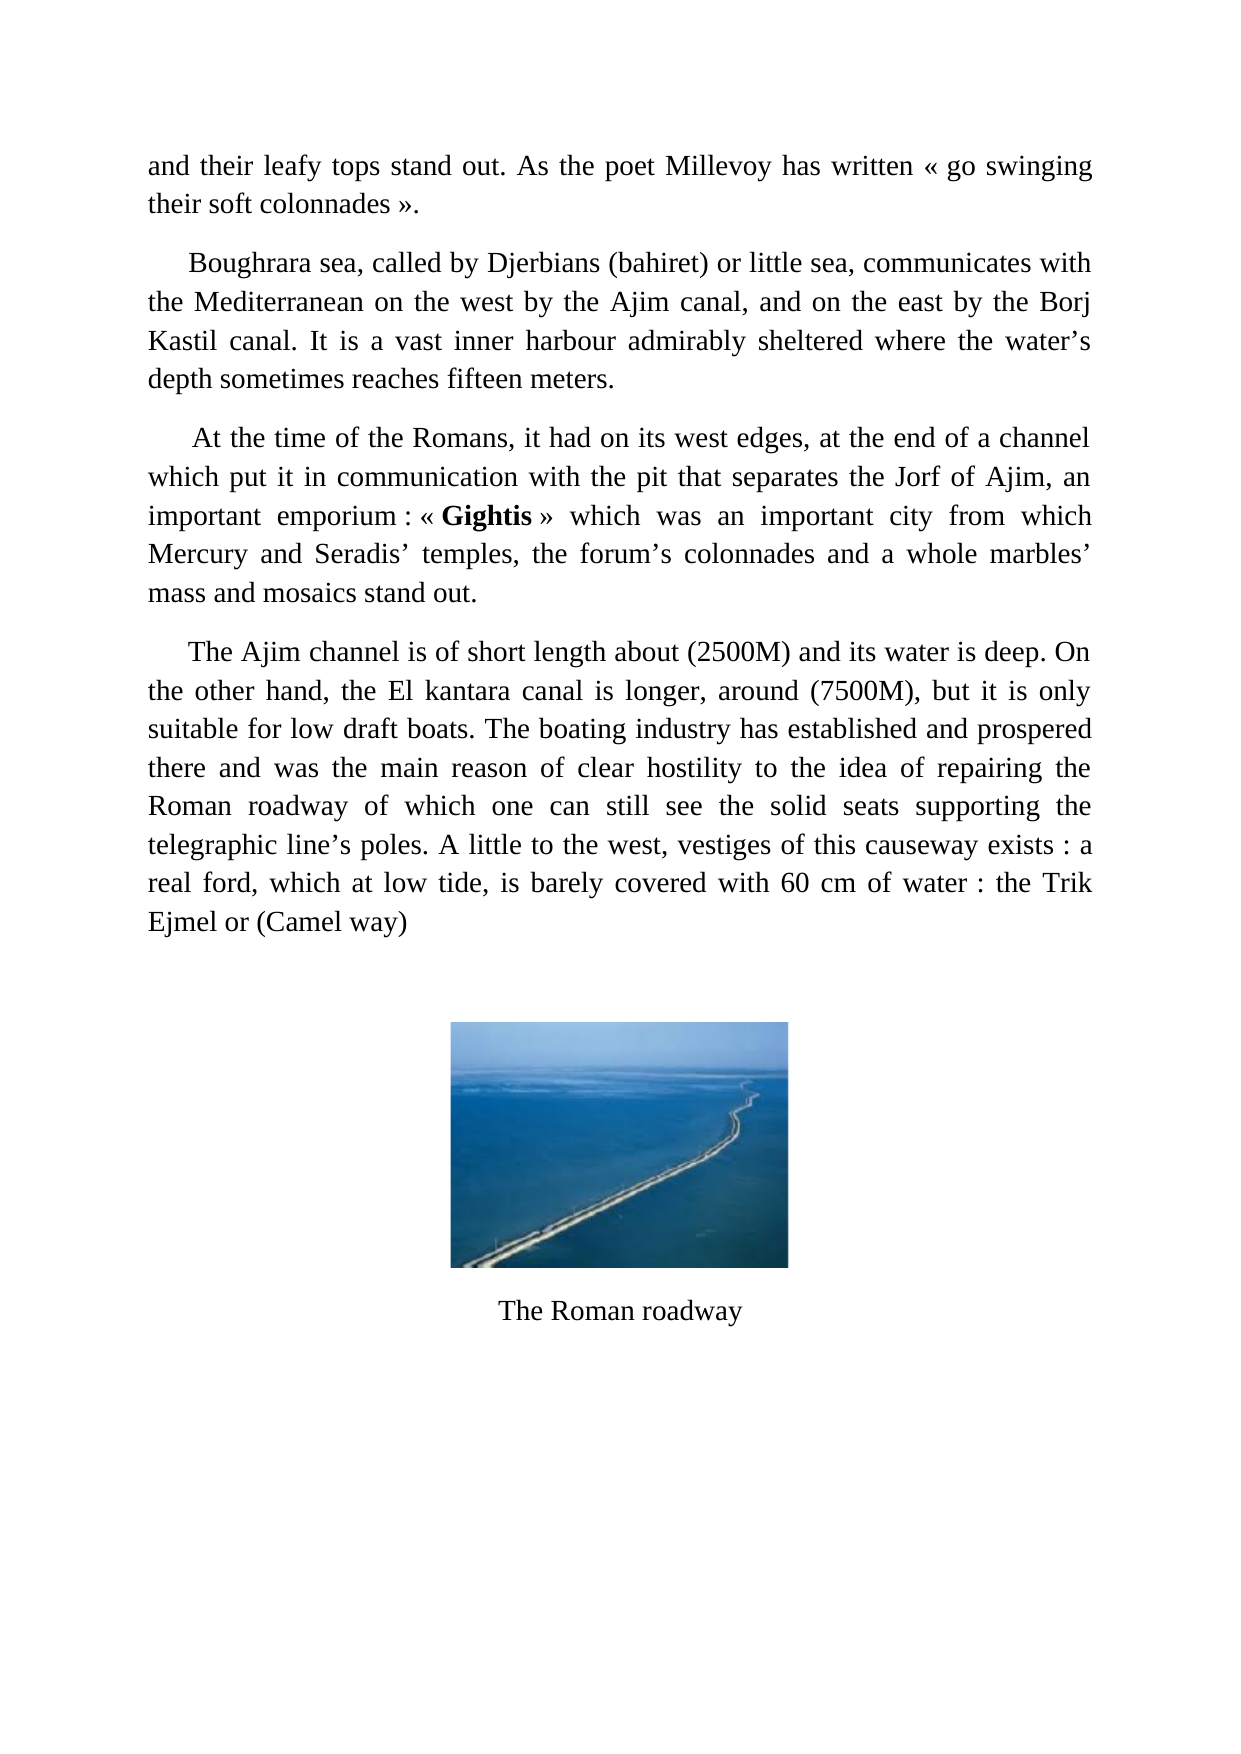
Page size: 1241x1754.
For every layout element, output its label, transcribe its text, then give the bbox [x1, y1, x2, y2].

text Boughrara sea, called by Djerbians (bahiret) or little sea, communicates with the Mediterranean on the west by the Ajim canal, and on the east by the Borj Kastil canal. It is a vast inner harbour admirably sheltered where the water’s depth sometimes reaches fifteen meters. [148, 246, 1093, 395]
text The Roman roadway [148, 1293, 1093, 1327]
text The Ajim channel is of short length about (2500M) and its water is deep. On the other hand, the El kantara canal is longer, around (7500M), but it is only suitable for low draft boats. The boating industry has established and prospered there and was the main reason of clear hostility to the idea of repairing the Roman roadway of which one can still see the solid seats supporting the telegraphic line’s poles. A little to the west, vestiges of this causeway exists : a real ford, which at low tide, is barely covered with 60 cm of water : the Trik Ejmel or (Camel way) [148, 634, 1093, 937]
picture [450, 1022, 790, 1268]
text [148, 148, 1093, 220]
text At the time of the Romans, it had on its west edges, at the end of a channel which put it in communication with the pit that separates the Jorf of Ajim, an important emporium : « Gightis » which was an important city from which Mercury and Seradis’ temples, the forum’s colonnades and a whole marbles’ mass and mosaics stand out. [148, 421, 1093, 608]
